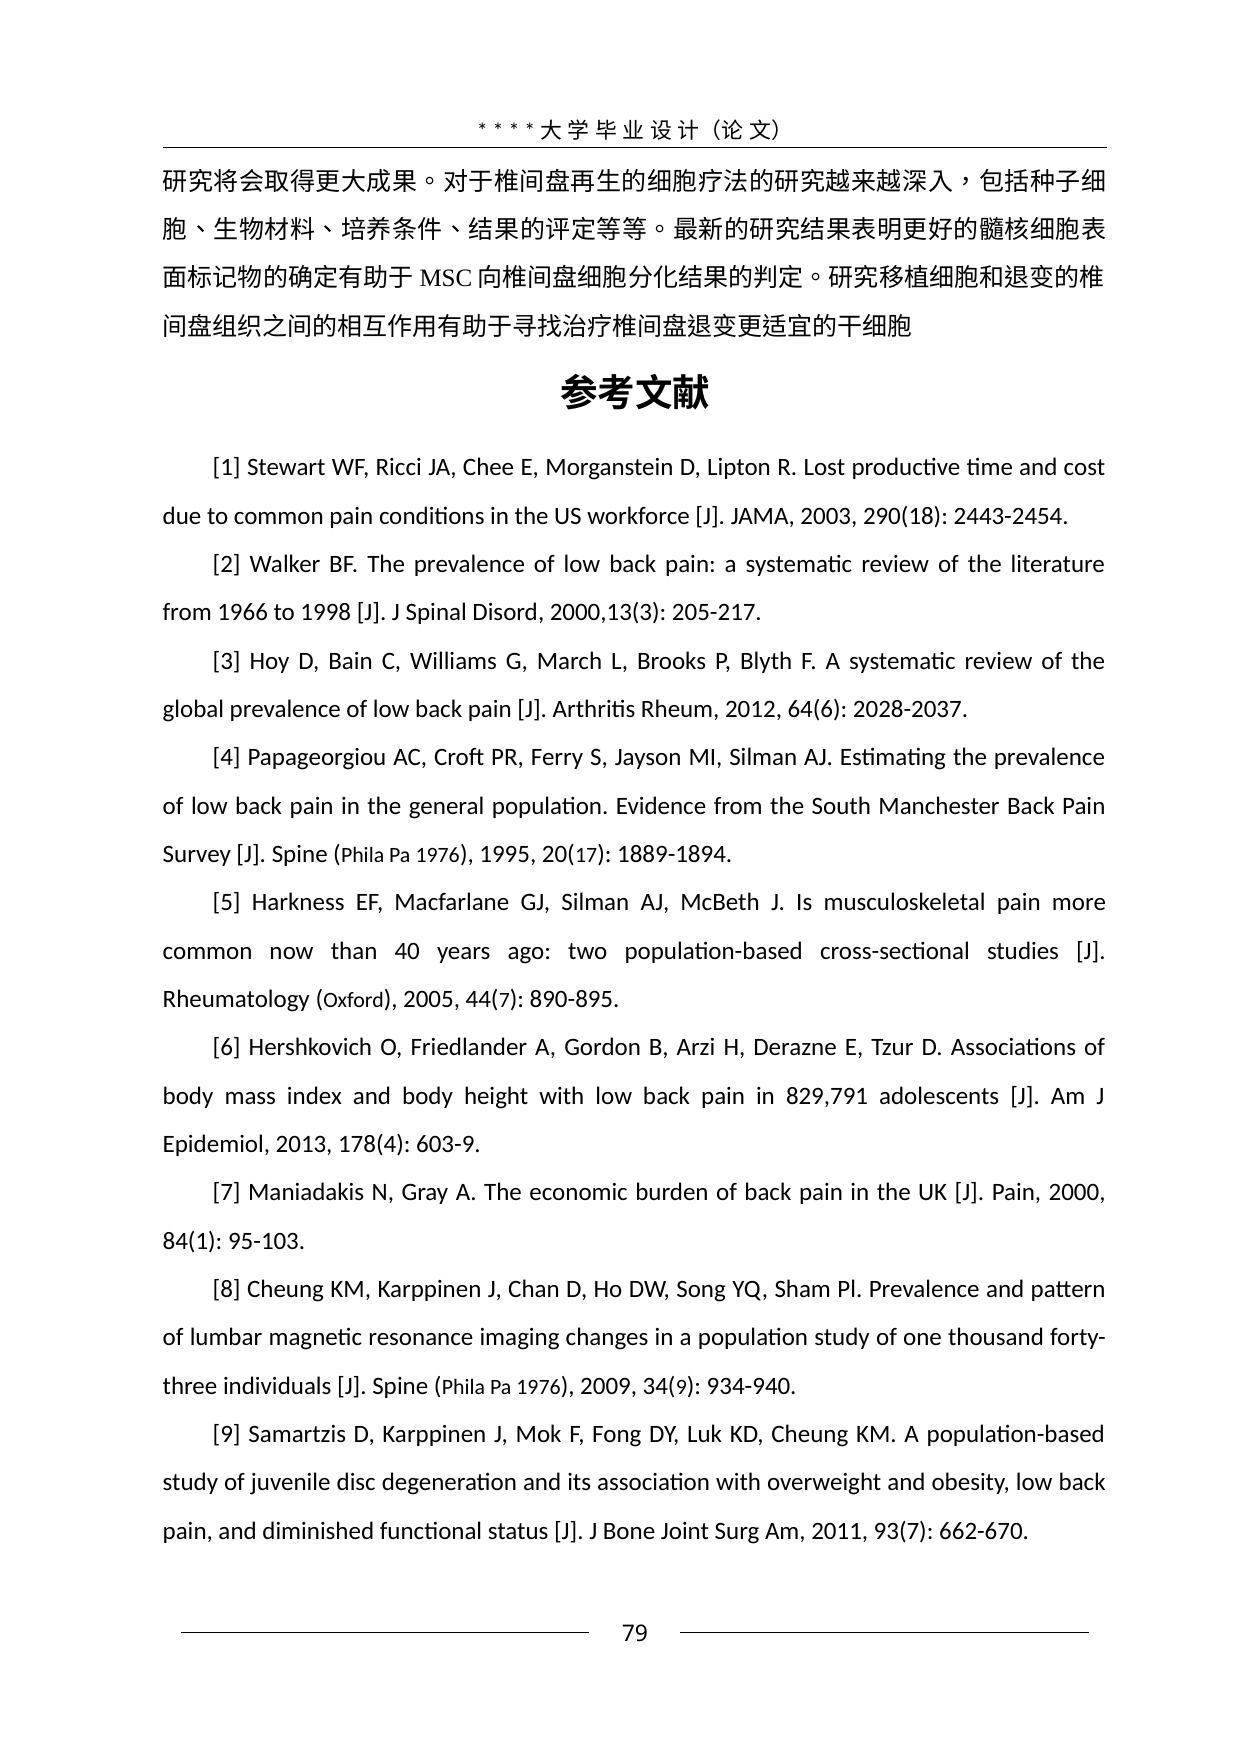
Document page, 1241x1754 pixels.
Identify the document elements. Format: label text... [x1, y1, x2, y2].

text [1] Stewart WF, Ricci JA, Chee E, Morganstein D, Lipton R. Lost productive time and cost due to common pain conditions in the US workforce [J]. JAMA, 2003, 290(18): 2443-2454. [162, 434, 1107, 530]
text [6] Hershkovich O, Friedlander A, Gordon B, Arzi H, Derazne E, Tzur D. Associations of body mass index and body height with low back pain in 829,791 adolescents [J]. Am J Epidemiol, 2013, 178(4): 603-9. [162, 1014, 1107, 1159]
text [2] Walker BF. The prevalence of low back pain: a systematic review of the literature from 1966 to 1998 [J]. J Spinal Disord, 2000,13(3): 205-217. [162, 530, 1107, 627]
text [4] Papageorgiou AC, Croft PR, Ferry S, Jayson MI, Silman AJ. Estimating the prevalence of low back pain in the general population. Evidence from the South Manchester Back Pain Survey [J]. Spine (Phila Pa 1976), 1995, 20(17): 1889-1894. [162, 724, 1107, 869]
text [3] Hoy D, Bain C, Williams G, March L, Brooks P, Blyth F. A systematic review of the global prevalence of low back pain [J]. Arthritis Rheum, 2012, 64(6): 2028-2037. [162, 627, 1107, 724]
text [9] Samartzis D, Karppinen J, Mok F, Fong DY, Luk KD, Cheung KM. A population-based study of juvenile disc degeneration and its association with overweight and obesity, low back pain, and diminished functional status [J]. J Bone Joint Surg Am, 2011, 93(7): 662-670. [162, 1400, 1107, 1545]
text 参考文献 [162, 365, 1107, 417]
text [8] Cheung KM, Karppinen J, Chan D, Ho DW, Song YQ, Sham Pl. Prevalence and pattern of lumbar magnetic resonance imaging changes in a population study of one thousand forty-three individuals [J]. Spine (Phila Pa 1976), 2009, 34(9): 934-940. [162, 1255, 1107, 1400]
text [162, 148, 1107, 341]
text [7] Maniadakis N, Gray A. The economic burden of back pain in the UK [J]. Pain, 2000, 84(1): 95-103. [162, 1159, 1107, 1255]
text [5] Harkness EF, Macfarlane GJ, Silman AJ, McBeth J. Is musculoskeletal pain more common now than 40 years ago: two population-based cross-sectional studies [J]. Rheumatology (Oxford), 2005, 44(7): 890-895. [162, 869, 1107, 1014]
